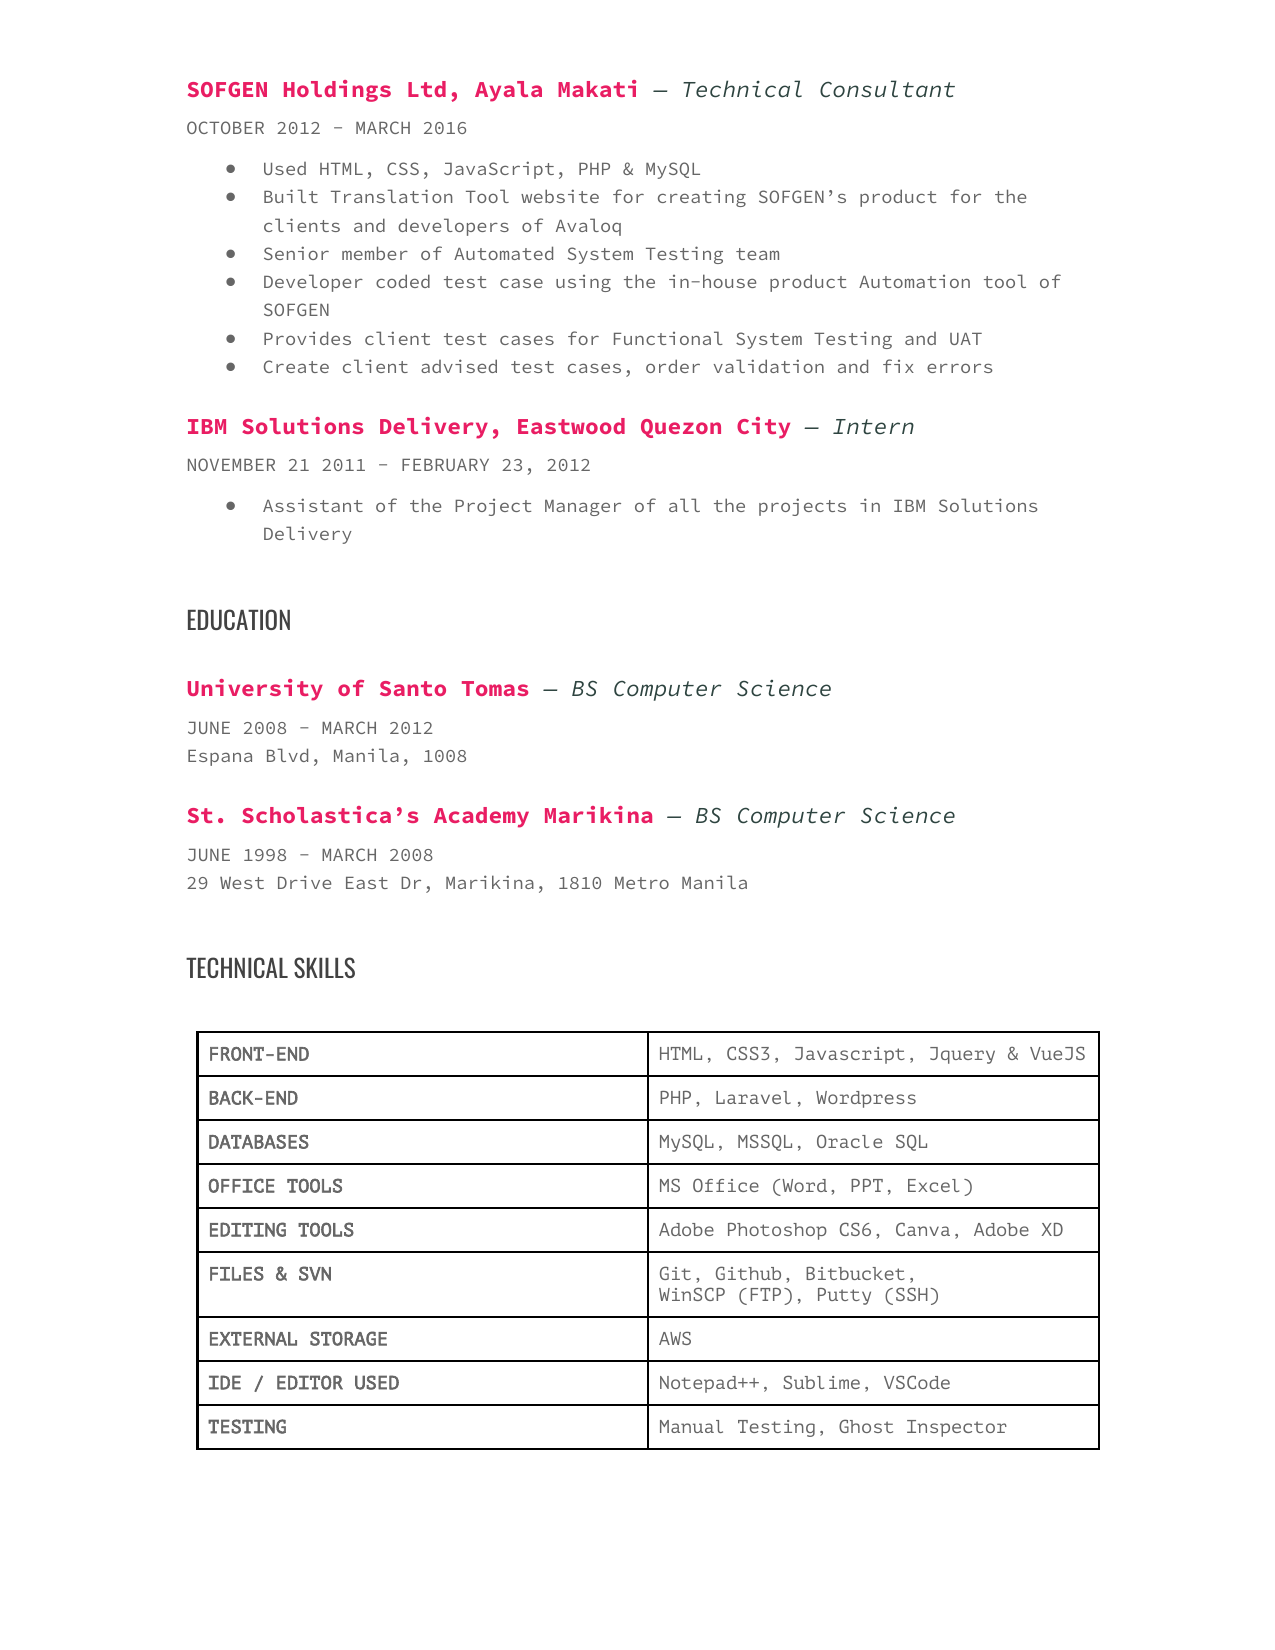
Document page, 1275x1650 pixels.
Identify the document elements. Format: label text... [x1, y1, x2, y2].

table_header HTML, CSS3, Javascript, Jquery & VueJS [649, 1033, 1098, 1075]
table_cell EXTERNAL STORAGE [199, 1318, 647, 1360]
table_cell Adobe Photoshop CS6, Canva, Adobe XD [649, 1209, 1098, 1251]
text JUNE 1998 - MARCH 2008 29 West Drive East Dr, Marikina, 1810 Metro Manila [186, 843, 1087, 894]
subtitle St. Scholastica’s Academy Marikina — BS Computer Science [186, 801, 1087, 830]
table_cell Git, Github, Bitbucket, WinSCP (FTP), Putty (SSH) [649, 1253, 1098, 1316]
table_cell OFFICE TOOLS [199, 1165, 647, 1207]
list Create client advised test cases, order validation and fix errors [225, 355, 1087, 378]
table_cell AWS [649, 1318, 1098, 1360]
table_cell FILES & SVN [199, 1253, 647, 1316]
subtitle TECHNICAL SKILLS [186, 949, 1087, 986]
text JUNE 2008 - MARCH 2012 Espana Blvd, Manila, 1008 [186, 716, 1087, 767]
list Developer coded test case using the in-house product Automation tool of SOFGEN [225, 270, 1087, 322]
subtitle EDUCATION [186, 601, 1087, 638]
list Assistant of the Project Manager of all the projects in IBM Solutions Delivery [225, 494, 1087, 546]
subtitle University of Santo Tomas — BS Computer Science [186, 674, 1087, 703]
subtitle SOFGEN Holdings Ltd, Ayala Makati — Technical Consultant [186, 75, 1087, 104]
list Senior member of Automated System Testing team [225, 242, 1087, 265]
table_cell MS Office (Word, PPT, Excel) [649, 1165, 1098, 1207]
table_cell TESTING [199, 1406, 647, 1448]
table_cell Manual Testing, Ghost Inspector [649, 1406, 1098, 1448]
table_cell Notepad++, Sublime, VSCode [649, 1362, 1098, 1404]
table_cell EDITING TOOLS [199, 1209, 647, 1251]
text OCTOBER 2012 - MARCH 2016 [186, 116, 1087, 140]
list Used HTML, CSS, JavaScript, PHP & MySQL [225, 157, 1087, 181]
list Built Translation Tool website for creating SOFGEN’s product for the clients and developers of Avaloq [225, 185, 1087, 237]
table_cell BACK-END [199, 1077, 647, 1119]
table_header FRONT-END [199, 1033, 647, 1075]
table_cell PHP, Laravel, Wordpress [649, 1077, 1098, 1119]
list Provides client test cases for Functional System Testing and UAT [225, 326, 1087, 350]
table_cell IDE / EDITOR USED [199, 1362, 647, 1404]
table_cell DATABASES [199, 1121, 647, 1163]
table_cell MySQL, MSSQL, Oracle SQL [649, 1121, 1098, 1163]
text NOVEMBER 21 2011 - FEBRUARY 23, 2012 [186, 453, 1087, 477]
subtitle IBM Solutions Delivery, Eastwood Quezon City — Intern [186, 412, 1087, 441]
